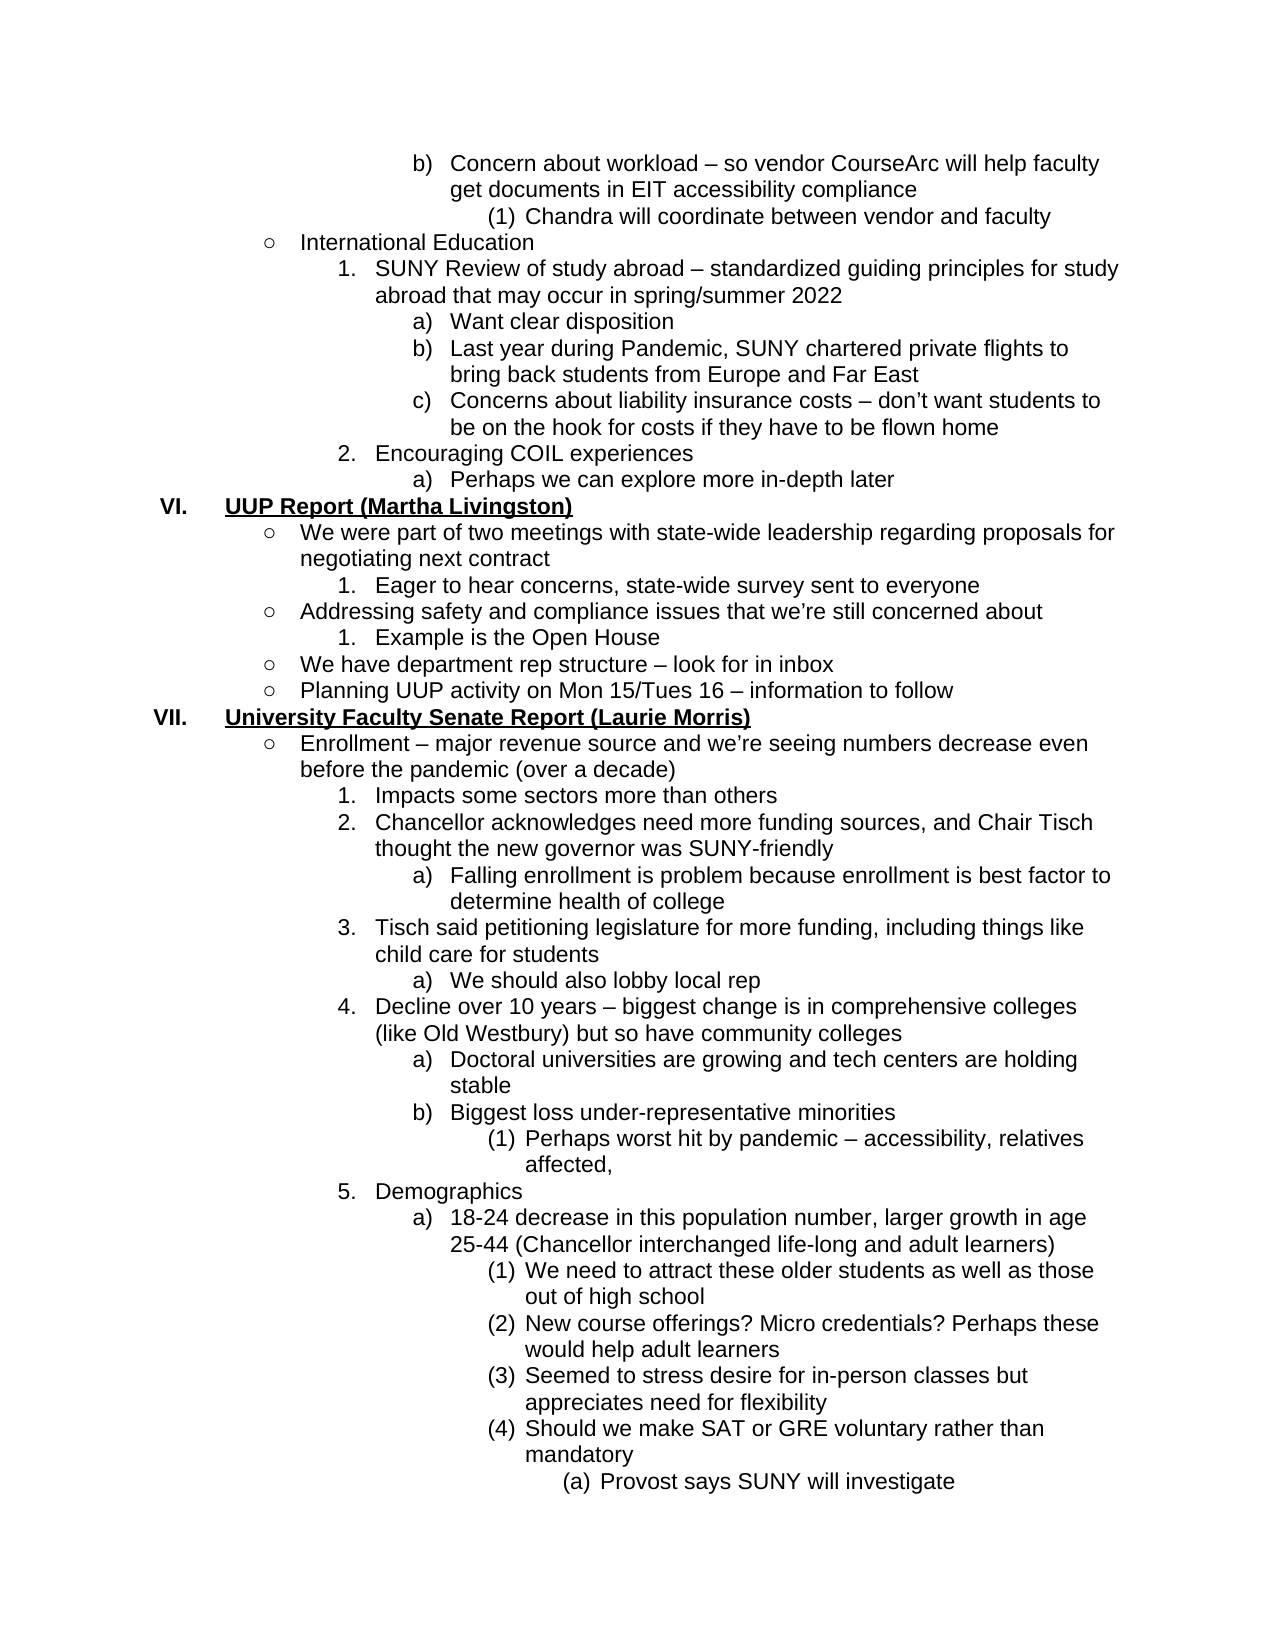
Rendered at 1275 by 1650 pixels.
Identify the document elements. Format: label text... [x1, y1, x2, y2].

list Falling enrollment is problem because enrollment is best factor to determine health of college [412, 862, 1125, 914]
list Addressing safety and compliance issues that we’re still concerned about [262, 598, 1125, 624]
list Encouraging COIL experiences [337, 440, 1125, 466]
list New course offerings? Micro credentials? Perhaps these would help adult learners [487, 1309, 1125, 1362]
list We were part of two meetings with state-wide leadership regarding proposals for negotiating next contract [262, 519, 1125, 572]
list Example is the Open House [337, 624, 1125, 651]
list Perhaps we can explore more in-depth later [412, 466, 1125, 493]
list Want clear disposition [412, 308, 1125, 334]
list Eager to hear concerns, state-wide survey sent to everyone [337, 572, 1125, 598]
list Provost says SUNY will investigate [562, 1468, 1125, 1494]
list Last year during Pandemic, SUNY chartered private flights to bring back students from Europe and Far East [412, 334, 1125, 387]
list Chancellor acknowledges need more funding sources, and Chair Tisch thought the new governor was SUNY-friendly [337, 809, 1125, 862]
list Concern about workload – so vendor CourseArc will help faculty get documents in EIT accessibility compliance [412, 150, 1125, 203]
list Impacts some sectors more than others [337, 782, 1125, 809]
list Perhaps worst hit by pandemic – accessibility, relatives affected, [487, 1125, 1125, 1178]
list Doctoral universities are growing and tech centers are holding stable [412, 1046, 1125, 1099]
list Chandra will coordinate between vendor and faculty [487, 203, 1125, 229]
list University Faculty Senate Report (Laurie Morris) [187, 703, 1125, 730]
list We should also lobby local rep [412, 967, 1125, 993]
list Concerns about liability insurance costs – don’t want students to be on the hook for costs if they have to be flown home [412, 387, 1125, 440]
list We have department rep structure – look for in inbox [262, 651, 1125, 677]
list International Education [262, 229, 1125, 255]
list SUNY Review of study abroad – standardized guiding principles for study abroad that may occur in spring/summer 2022 [337, 255, 1125, 308]
list We need to attract these older students as well as those out of high school [487, 1257, 1125, 1309]
list Planning UUP activity on Mon 15/Tues 16 – information to follow [262, 677, 1125, 703]
list Demographics [337, 1178, 1125, 1204]
list 18-24 decrease in this population number, larger growth in age 25-44 (Chancellor interchanged life-long and adult learners) [412, 1204, 1125, 1257]
list Tisch said petitioning legislature for more funding, including things like child care for students [337, 914, 1125, 967]
list UUP Report (Martha Livingston) [187, 493, 1125, 519]
list Seemed to stress desire for in-person classes but appreciates need for flexibility [487, 1362, 1125, 1415]
list Enrollment – major revenue source and we’re seeing numbers decrease even before the pandemic (over a decade) [262, 730, 1125, 782]
list Should we make SAT or GRE voluntary rather than mandatory [487, 1415, 1125, 1468]
list Biggest loss under-representative minorities [412, 1099, 1125, 1125]
list Decline over 10 years – biggest change is in comprehensive colleges (like Old Westbury) but so have community colleges [337, 993, 1125, 1046]
